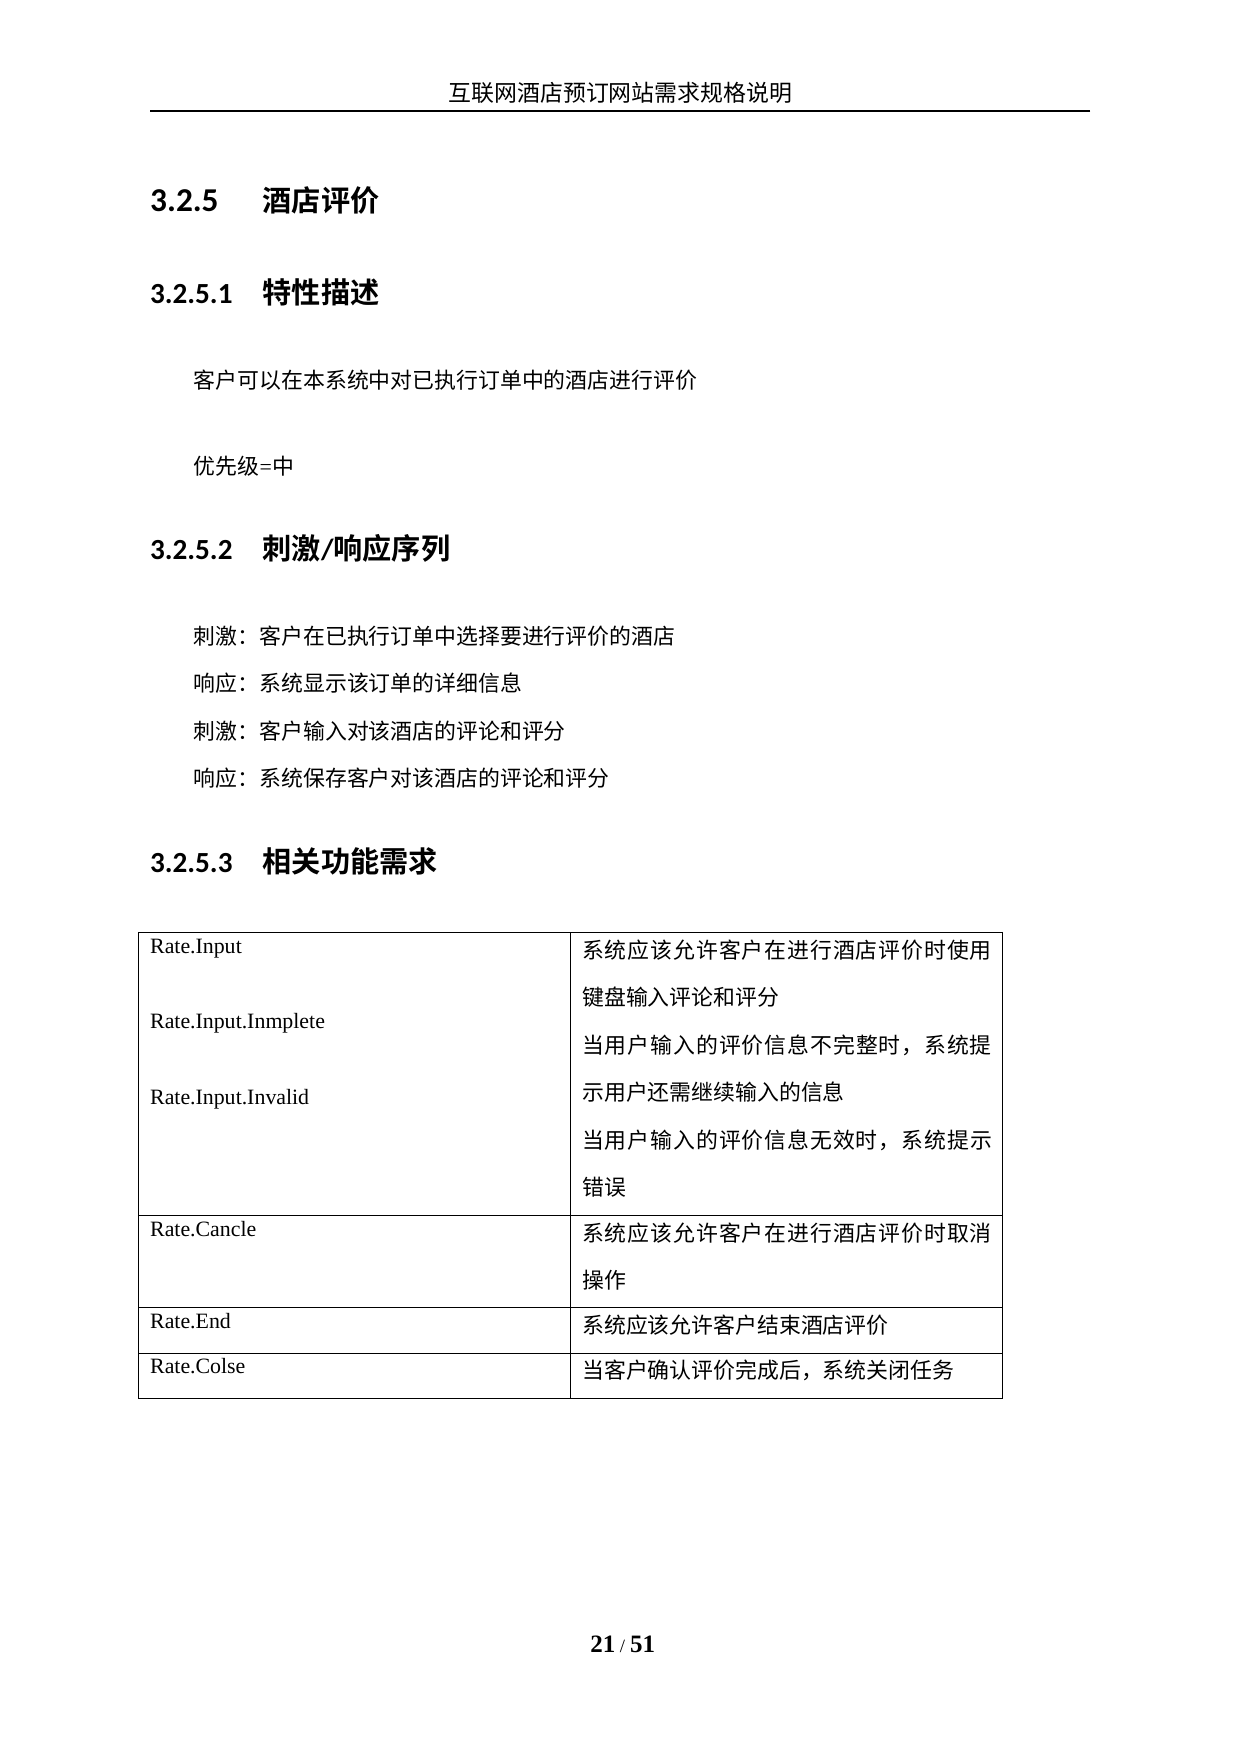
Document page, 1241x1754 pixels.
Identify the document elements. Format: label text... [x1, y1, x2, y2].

subtitle 相关功能需求 [150, 838, 1090, 880]
table_header 系统应该允许客户在进行酒店评价时使用键盘输入评论和评分 当用户输入的评价信息不完整时，系统提示用户还需继续输入的信息 当用户输入的评价信息无效时，系统提示错误 [571, 933, 1002, 1214]
table_cell Rate.Colse [139, 1354, 570, 1398]
text 响应：系统显示该订单的详细信息 [194, 666, 1090, 698]
table_cell 当客户确认评价完成后，系统关闭任务 [571, 1354, 1002, 1398]
text 刺激：客户输入对该酒店的评论和评分 [194, 714, 1090, 746]
table_cell 系统应该允许客户结束酒店评价 [571, 1308, 1002, 1352]
table_header Rate.Input Rate.Input.Inmplete Rate.Input.Invalid [139, 933, 570, 1214]
text 响应：系统保存客户对该酒店的评论和评分 [194, 761, 1090, 793]
table_cell 系统应该允许客户在进行酒店评价时取消操作 [571, 1216, 1002, 1307]
text 客户可以在本系统中对已执行订单中的酒店进行评价 [150, 363, 1090, 395]
table_cell Rate.Cancle [139, 1216, 570, 1307]
subtitle 刺激/响应序列 [150, 525, 1090, 568]
subtitle 特性描述 [150, 270, 1090, 312]
table_cell Rate.End [139, 1308, 570, 1352]
subtitle 酒店评价 [150, 177, 1090, 219]
text 优先级=中 [150, 449, 1090, 480]
text 刺激：客户在已执行订单中选择要进行评价的酒店 [194, 619, 1090, 651]
